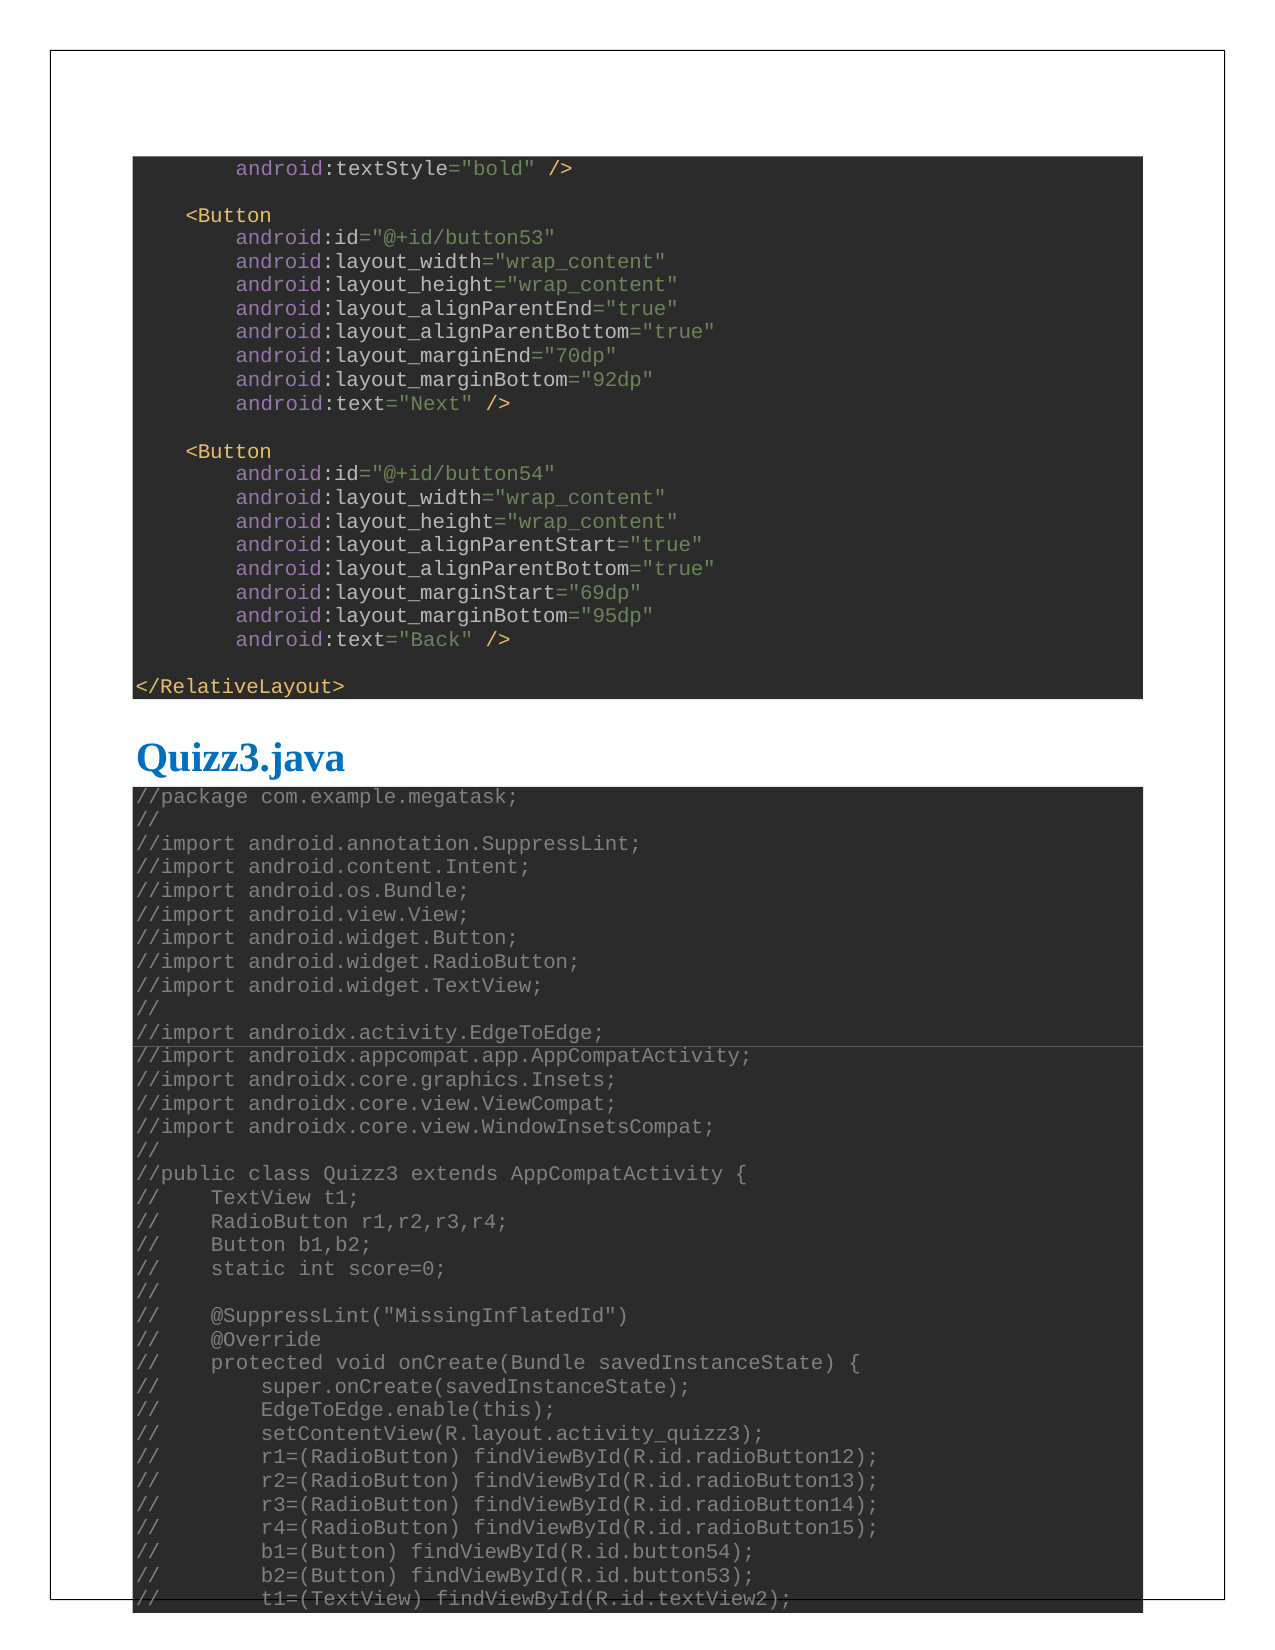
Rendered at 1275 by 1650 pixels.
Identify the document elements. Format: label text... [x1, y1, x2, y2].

text // r4=(RadioButton) findViewById(R.id.radioButton15); [136, 1516, 1154, 1539]
text // [136, 808, 1154, 832]
text // RadioButton r1,r2,r3,r4; [136, 1209, 1154, 1233]
text // b2=(Button) findViewById(R.id.button53); [136, 1563, 1154, 1587]
subtitle Quizz3.java [136, 733, 1154, 781]
text // Button b1,b2; [136, 1233, 1154, 1256]
text // EdgeToEdge.enable(this); [136, 1398, 1154, 1422]
text //import android.annotation.SuppressLint; [136, 832, 1154, 855]
text //import android.widget.RadioButton; [136, 950, 1154, 973]
text // [136, 997, 1154, 1020]
text //import android.widget.Button; [136, 926, 1154, 949]
text // t1=(TextView) findViewById(R.id.textView2); [136, 1587, 1154, 1610]
text //import android.content.Intent; [136, 855, 1154, 879]
text //import android.widget.TextView; [136, 973, 1154, 997]
text //import androidx.appcompat.app.AppCompatActivity; [136, 1044, 1154, 1067]
text //import androidx.core.view.WindowInsetsCompat; [136, 1115, 1154, 1138]
text // r1=(RadioButton) findViewById(R.id.radioButton12); [136, 1445, 1154, 1469]
text // setContentView(R.layout.activity_quizz3); [136, 1422, 1154, 1445]
text // @SuppressLint("MissingInflatedId") [136, 1304, 1154, 1327]
text // static int score=0; [136, 1256, 1154, 1280]
text // r2=(RadioButton) findViewById(R.id.radioButton13); [136, 1469, 1154, 1492]
text // b1=(Button) findViewById(R.id.button54); [136, 1540, 1154, 1563]
text //import android.view.View; [136, 902, 1154, 926]
text // protected void onCreate(Bundle savedInstanceState) { [136, 1351, 1154, 1374]
text // [136, 1280, 1154, 1303]
text //package com.example.megatask; [136, 784, 1154, 808]
text // @Override [136, 1327, 1154, 1351]
text // super.onCreate(savedInstanceState); [136, 1374, 1154, 1398]
text //import androidx.core.graphics.Insets; [136, 1068, 1154, 1091]
text // r3=(RadioButton) findViewById(R.id.radioButton14); [136, 1492, 1154, 1516]
text //import android.os.Bundle; [136, 879, 1154, 902]
text //public class Quizz3 extends AppCompatActivity { [136, 1162, 1154, 1186]
text // TextView t1; [136, 1186, 1154, 1209]
text //import androidx.activity.EdgeToEdge; [136, 1020, 1154, 1044]
text // [136, 1138, 1154, 1162]
text //import androidx.core.view.ViewCompat; [136, 1091, 1154, 1115]
